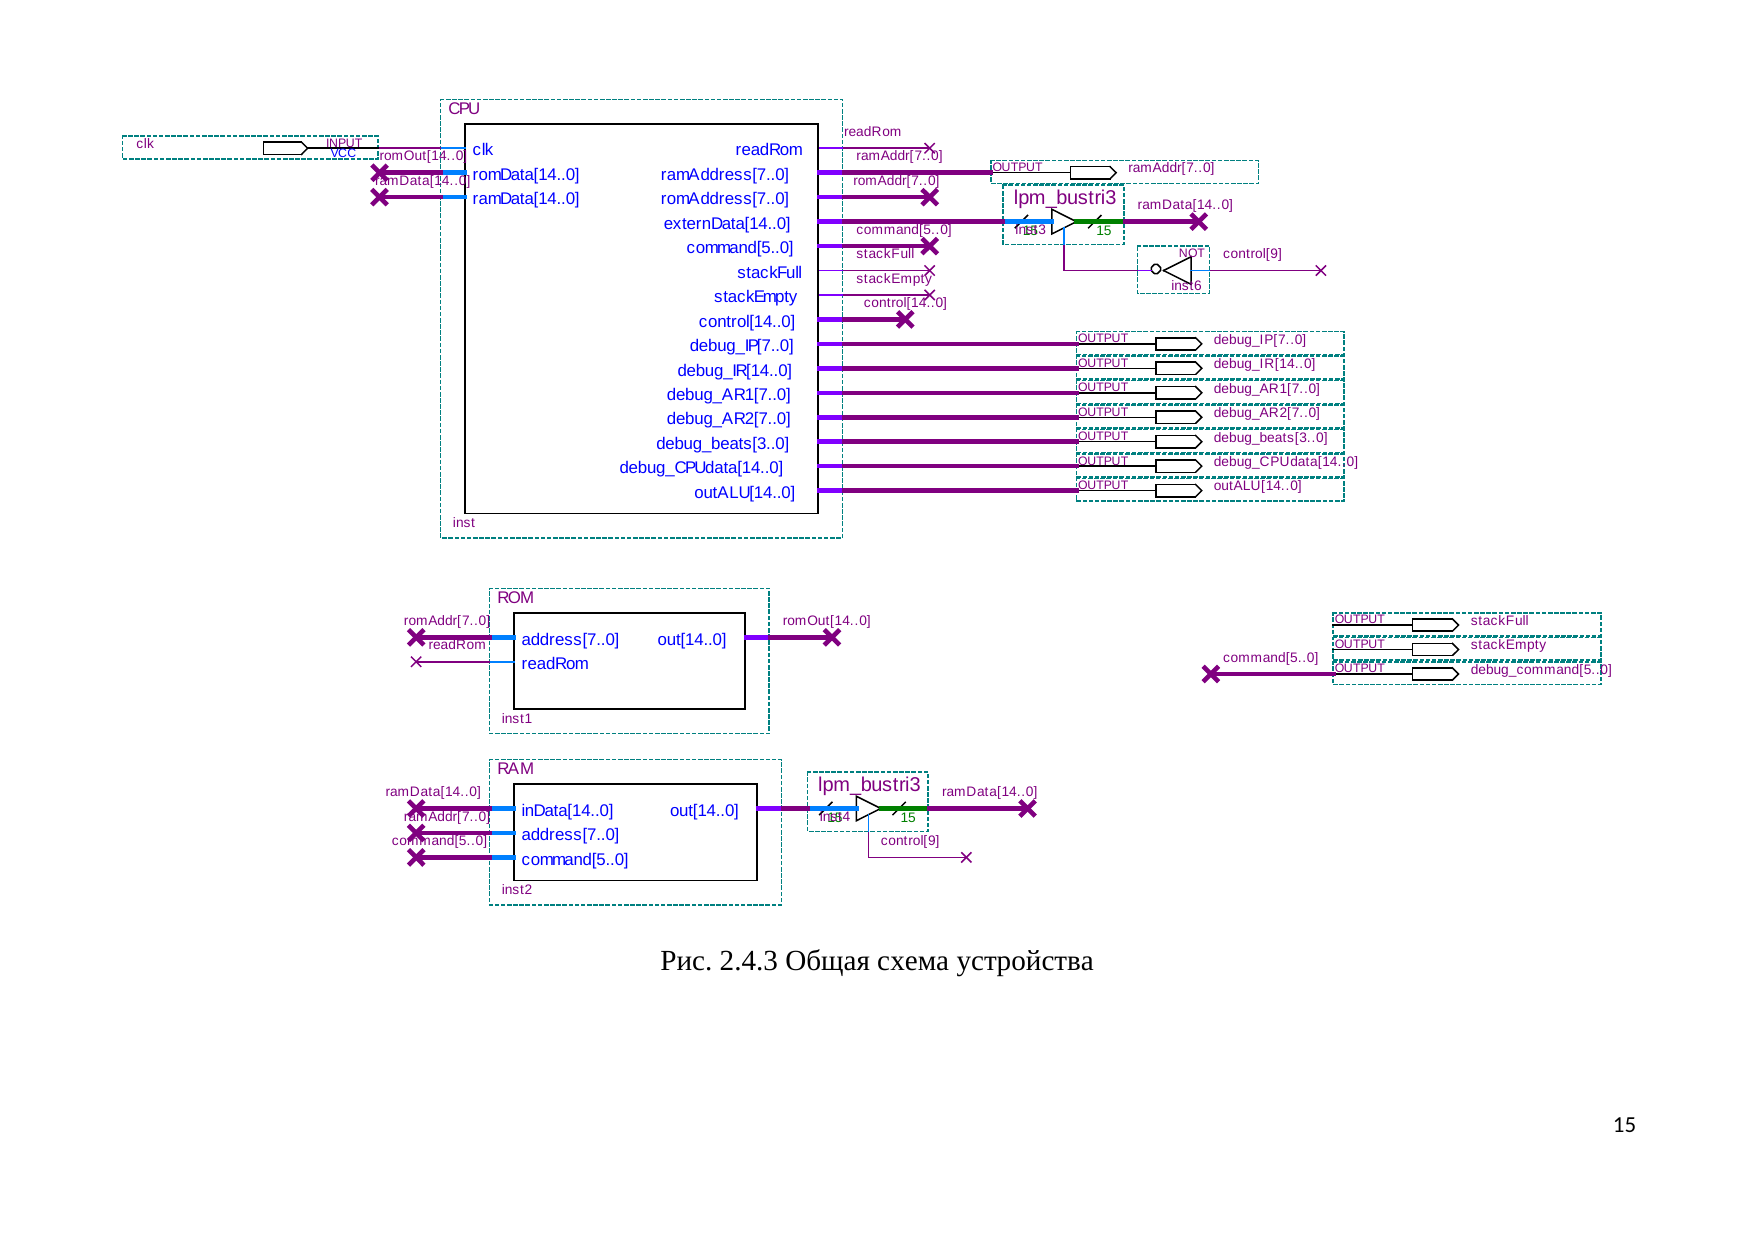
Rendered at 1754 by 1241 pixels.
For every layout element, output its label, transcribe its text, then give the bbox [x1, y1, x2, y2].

text Рис. 2.4.3 Общая схема устройства [118, 943, 1636, 976]
